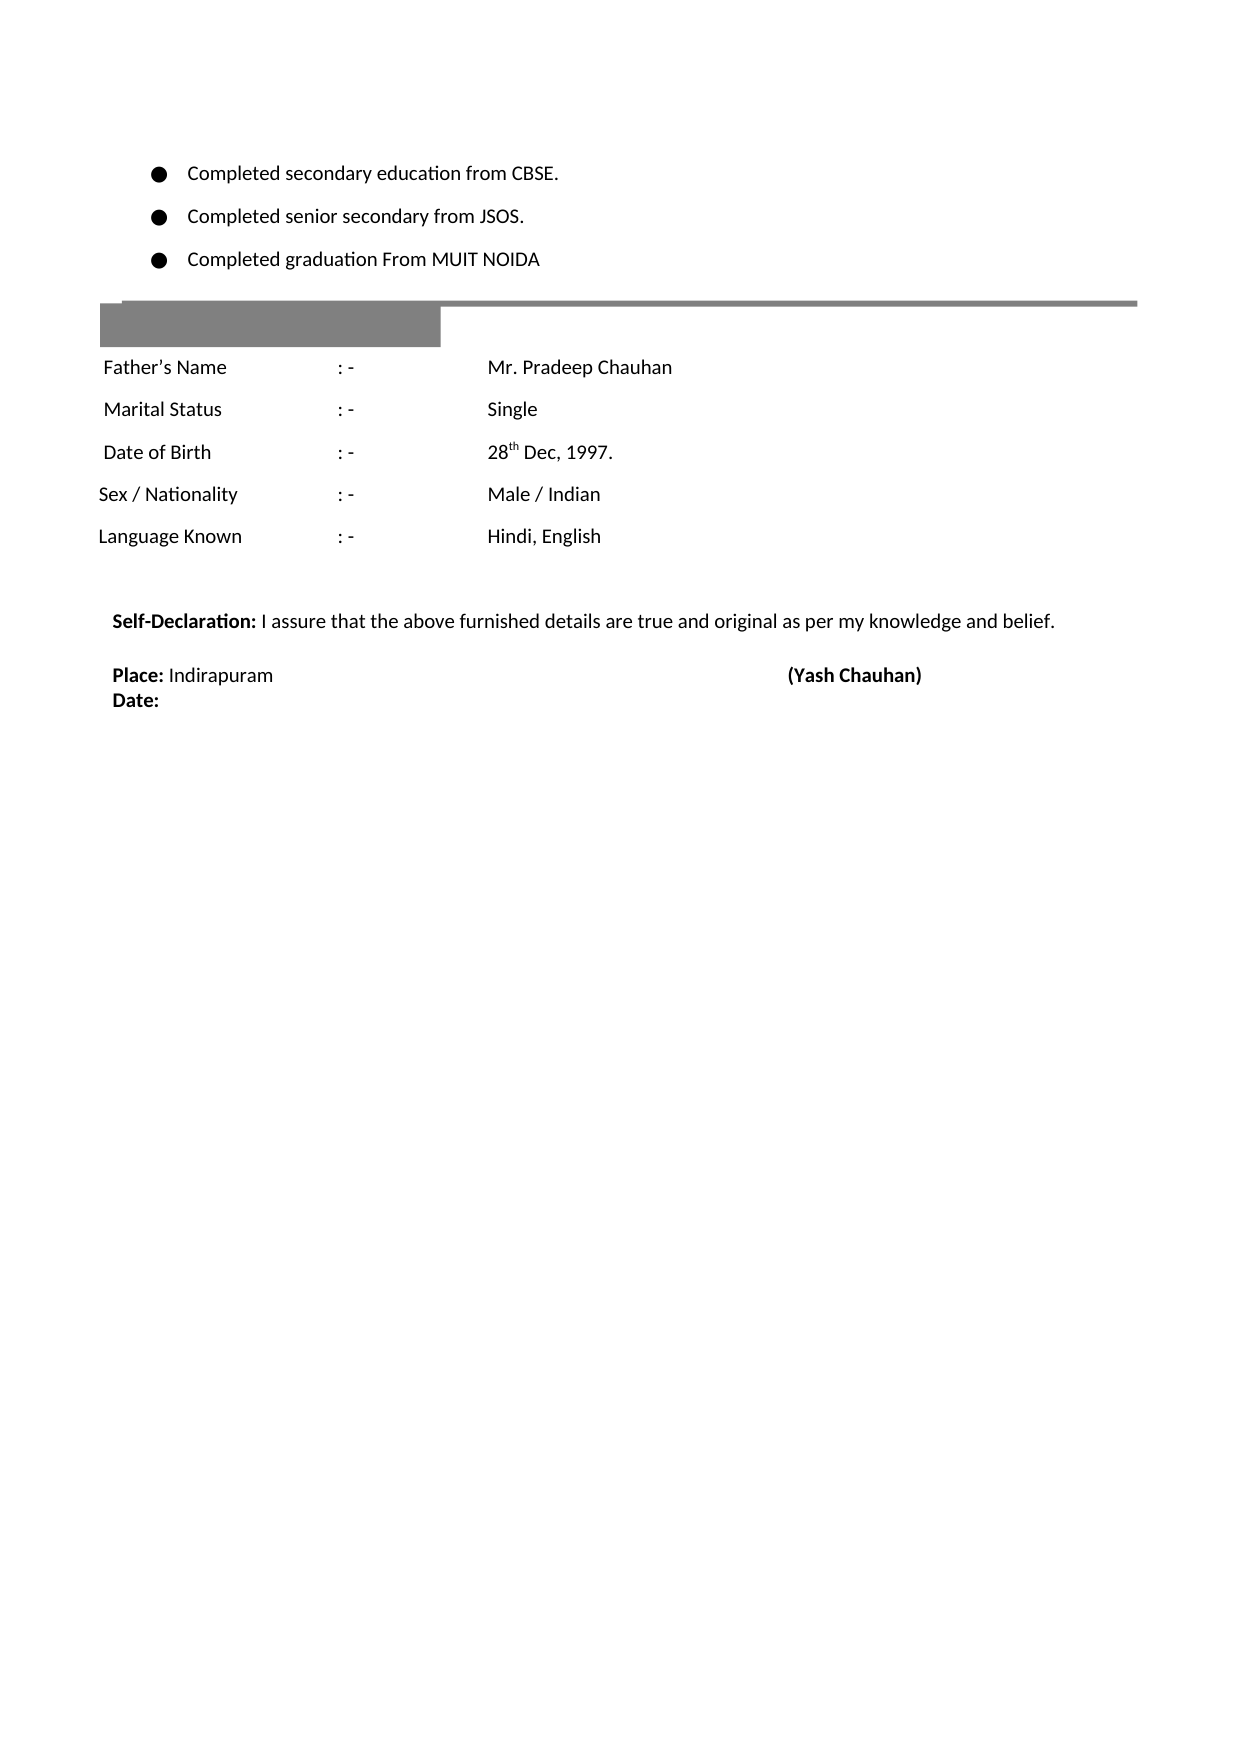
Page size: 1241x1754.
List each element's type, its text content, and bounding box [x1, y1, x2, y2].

text Marital Status : - Single [75, 397, 1128, 422]
text Date of Birth : - 28th Dec, 1997. [75, 439, 1128, 464]
list Completed graduation From MUIT NOIDA [187, 235, 1128, 278]
text Language Known : - Hindi, English [75, 523, 1128, 549]
text Date: [112, 687, 1128, 713]
text Place: Indirapuram (Yash Chauhan) [112, 662, 1128, 687]
text Father’s Name : - Mr. Pradeep Chauhan [75, 354, 1128, 380]
text Self-Declaration: I assure that the above furnished details are true and original as per my knowledge and belief. [112, 608, 1128, 633]
list Completed senior secondary from JSOS. [187, 193, 1128, 235]
text Sex / Nationality : - Male / Indian [75, 481, 1128, 507]
list Completed secondary education from CBSE. [187, 150, 1128, 193]
